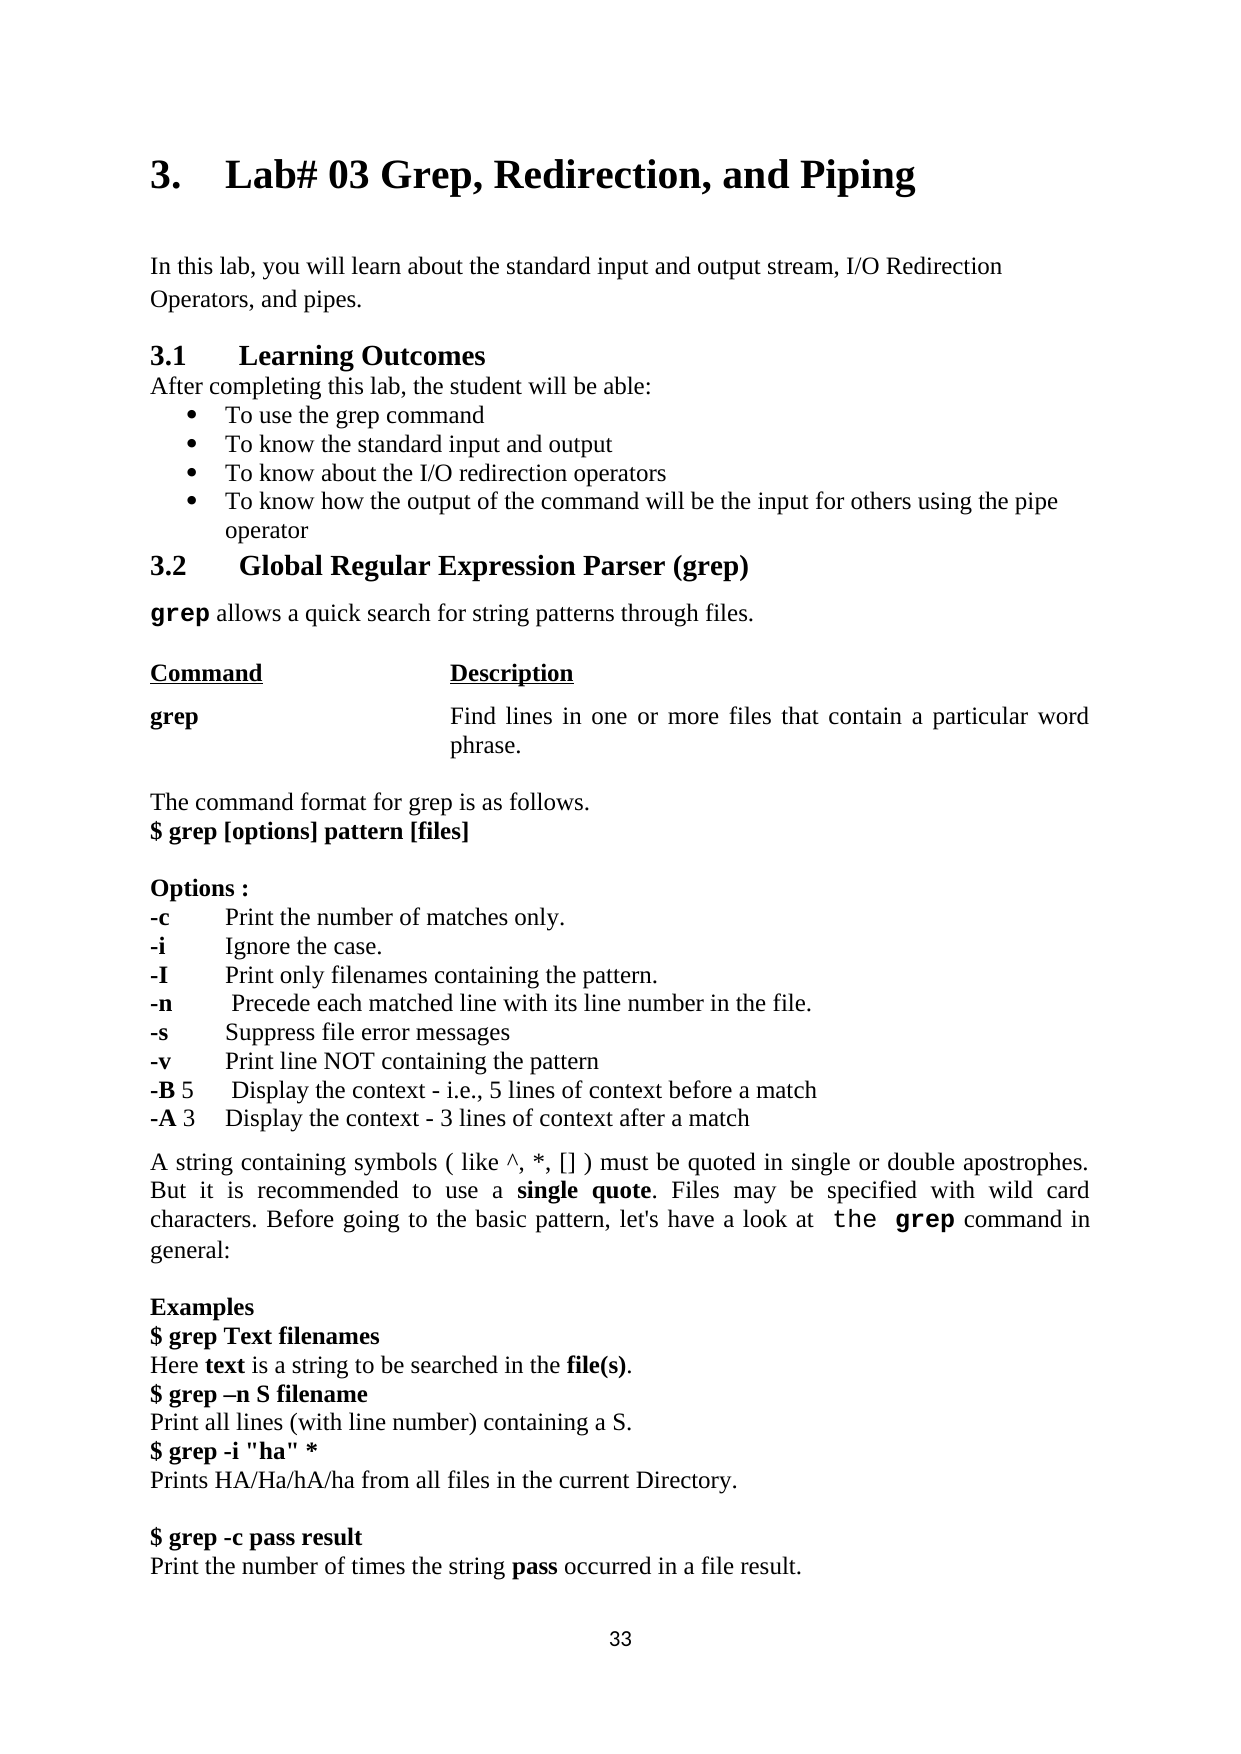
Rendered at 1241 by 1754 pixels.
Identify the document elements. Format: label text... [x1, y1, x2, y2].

text $ grep -i "ha" * [150, 1436, 1090, 1465]
list To use the grep command [187, 400, 1090, 429]
text After completing this lab, the student will be able: [150, 371, 1090, 400]
text -c Print the number of matches only. [150, 902, 1090, 931]
text -I Print only filenames containing the pattern. [150, 960, 1090, 988]
text -s Suppress file error messages [150, 1017, 1090, 1046]
subtitle 3.1 Learning Outcomes [150, 338, 1090, 371]
text Print the number of times the string pass occurred in a file result. [150, 1551, 1090, 1580]
subtitle 3.2 Global Regular Expression Parser (grep) [150, 548, 1090, 582]
text Here text is a string to be searched in the file(s). [150, 1350, 1090, 1379]
text -n Precede each matched line with its line number in the file. [150, 988, 1090, 1017]
text grep Find lines in one or more files that contain a particular word phrase. [150, 701, 1090, 758]
text Print all lines (with line number) containing a S. [150, 1407, 1090, 1436]
text -B 5 Display the context - i.e., 5 lines of context before a match [150, 1075, 1090, 1103]
list To know about the I/O redirection operators [187, 458, 1090, 486]
text Options : [150, 873, 1090, 902]
text Prints HA/Ha/hA/ha from all files in the current Directory. [150, 1465, 1090, 1494]
text -i Ignore the case. [150, 931, 1090, 960]
text The command format for grep is as follows. [150, 787, 1090, 816]
text $ grep –n S filename [150, 1379, 1090, 1407]
text $ grep Text filenames [150, 1321, 1090, 1350]
list To know how the output of the command will be the input for others using the pipe operator [187, 486, 1090, 544]
text In this lab, you will learn about the standard input and output stream, I/O Redirection Operators, and pipes. [150, 251, 1090, 313]
text Command Description [150, 658, 1090, 687]
text A string containing symbols ( like ^, *, [] ) must be quoted in single or double apostrophes. But it is recommended to use a single quote. Files may be specified with wild card characters. Before going to the basic pattern, let's have a look at the grep command in general: [150, 1147, 1090, 1264]
subtitle Lab# 03 Grep, Redirection, and Piping [150, 150, 1090, 198]
text -A 3 Display the context - 3 lines of context after a match [150, 1103, 1090, 1132]
text $ grep -c pass result [150, 1522, 1090, 1551]
text Examples [150, 1292, 1090, 1321]
text grep allows a quick search for string patterns through files. [150, 598, 1090, 629]
text -v Print line NOT containing the pattern [150, 1046, 1090, 1075]
list To know the standard input and output [187, 429, 1090, 458]
text $ grep [options] pattern [files] [150, 816, 1090, 845]
